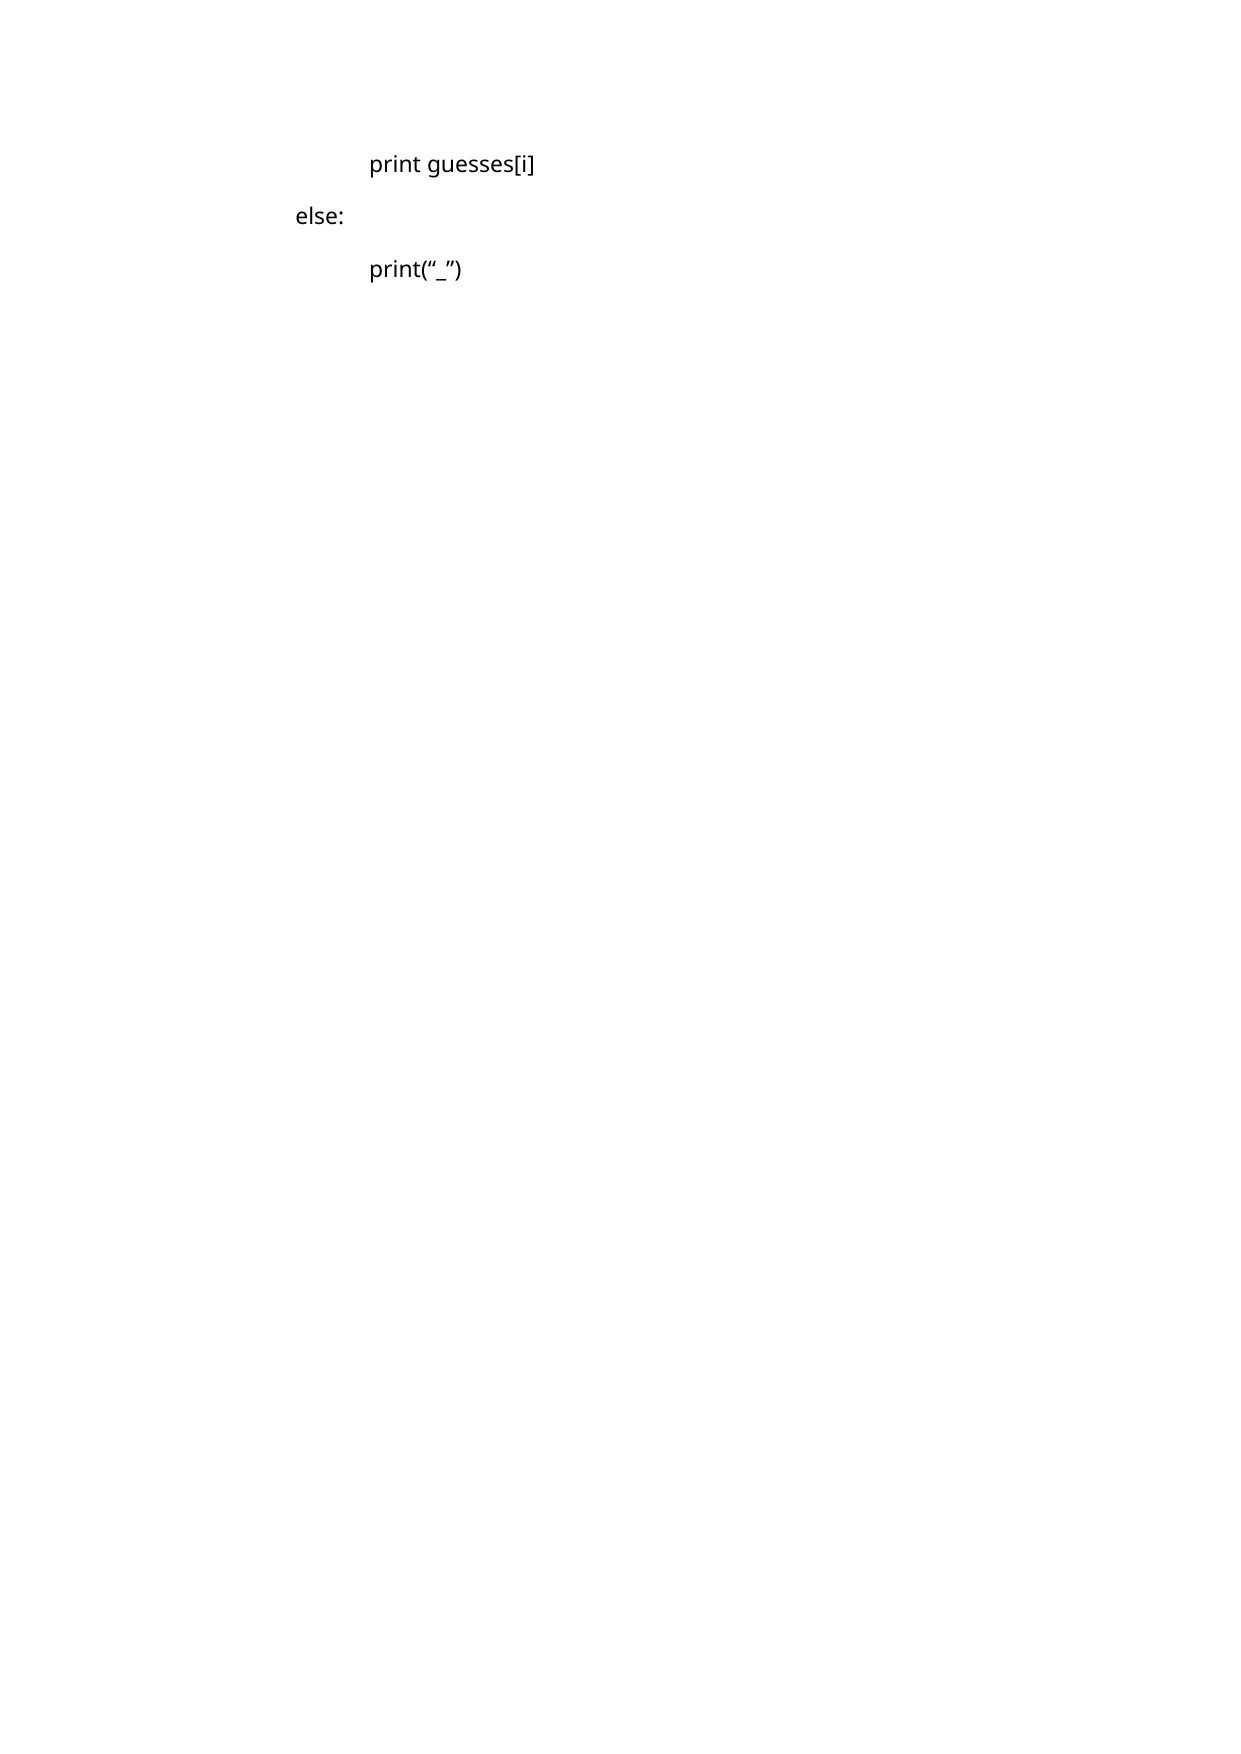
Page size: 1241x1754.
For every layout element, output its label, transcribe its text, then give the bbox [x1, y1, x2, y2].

text print(“_”) [148, 253, 1093, 284]
text print guesses[i] [148, 148, 1093, 179]
text else: [148, 200, 1093, 231]
